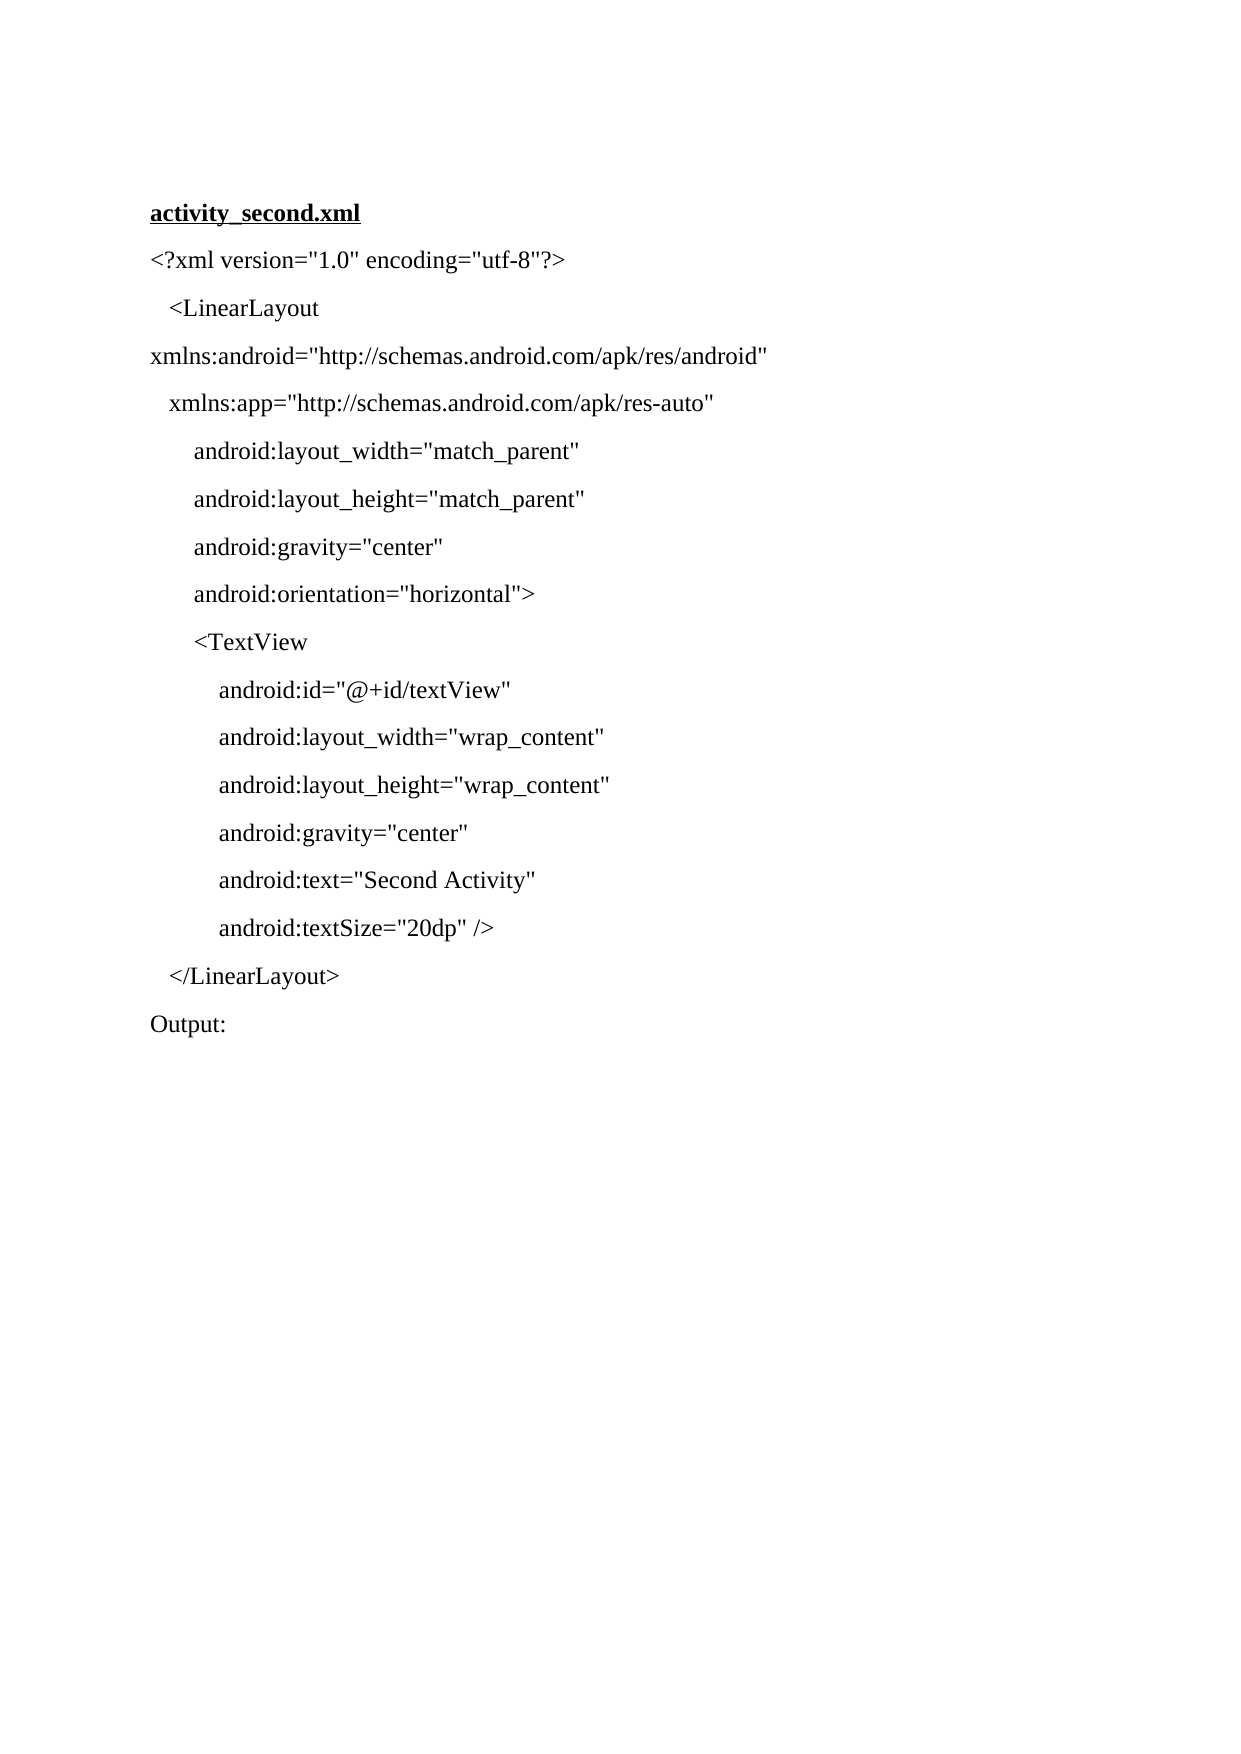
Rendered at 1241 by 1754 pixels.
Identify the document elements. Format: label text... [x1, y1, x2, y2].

text <LinearLayout [150, 293, 1090, 322]
text </LinearLayout> [150, 961, 1090, 990]
text android:id="@+id/textView" [150, 675, 1090, 703]
text xmlns:android="http://schemas.android.com/apk/res/android" [150, 341, 1090, 369]
text Output: [150, 1009, 1090, 1037]
text <TextView [150, 627, 1090, 656]
text activity_second.xml [150, 198, 1090, 226]
text android:layout_width="wrap_content" [150, 722, 1090, 751]
text android:gravity="center" [150, 818, 1090, 847]
text android:orientation="horizontal"> [150, 579, 1090, 608]
text android:text="Second Activity" [150, 866, 1090, 894]
text android:textSize="20dp" /> [150, 913, 1090, 942]
text android:layout_height="wrap_content" [150, 770, 1090, 799]
text android:layout_width="match_parent" [150, 436, 1090, 465]
text <?xml version="1.0" encoding="utf-8"?> [150, 245, 1090, 274]
text xmlns:app="http://schemas.android.com/apk/res-auto" [150, 388, 1090, 417]
text android:gravity="center" [150, 532, 1090, 560]
text android:layout_height="match_parent" [150, 484, 1090, 513]
